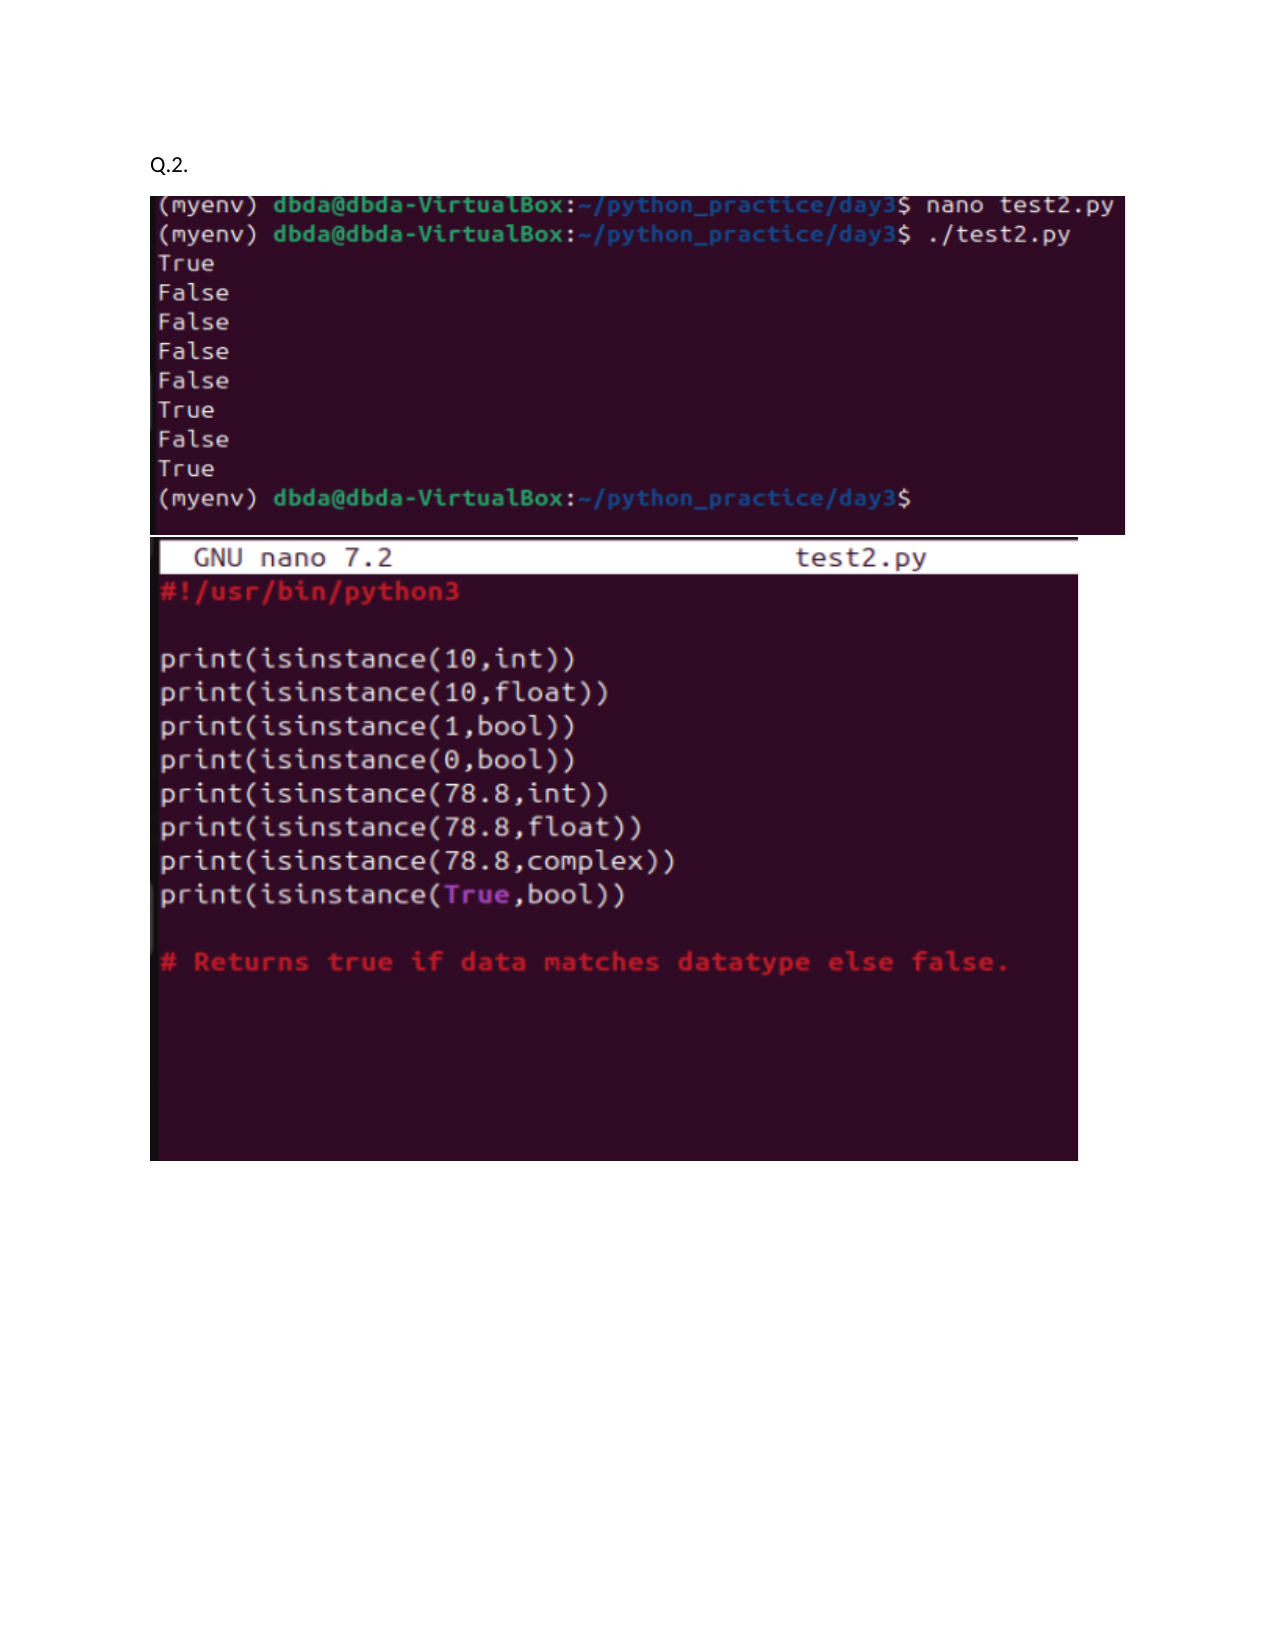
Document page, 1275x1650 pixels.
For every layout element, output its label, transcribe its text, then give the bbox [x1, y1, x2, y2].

picture [150, 537, 1079, 1161]
picture [150, 196, 1125, 535]
text Q.2. [150, 150, 1125, 178]
